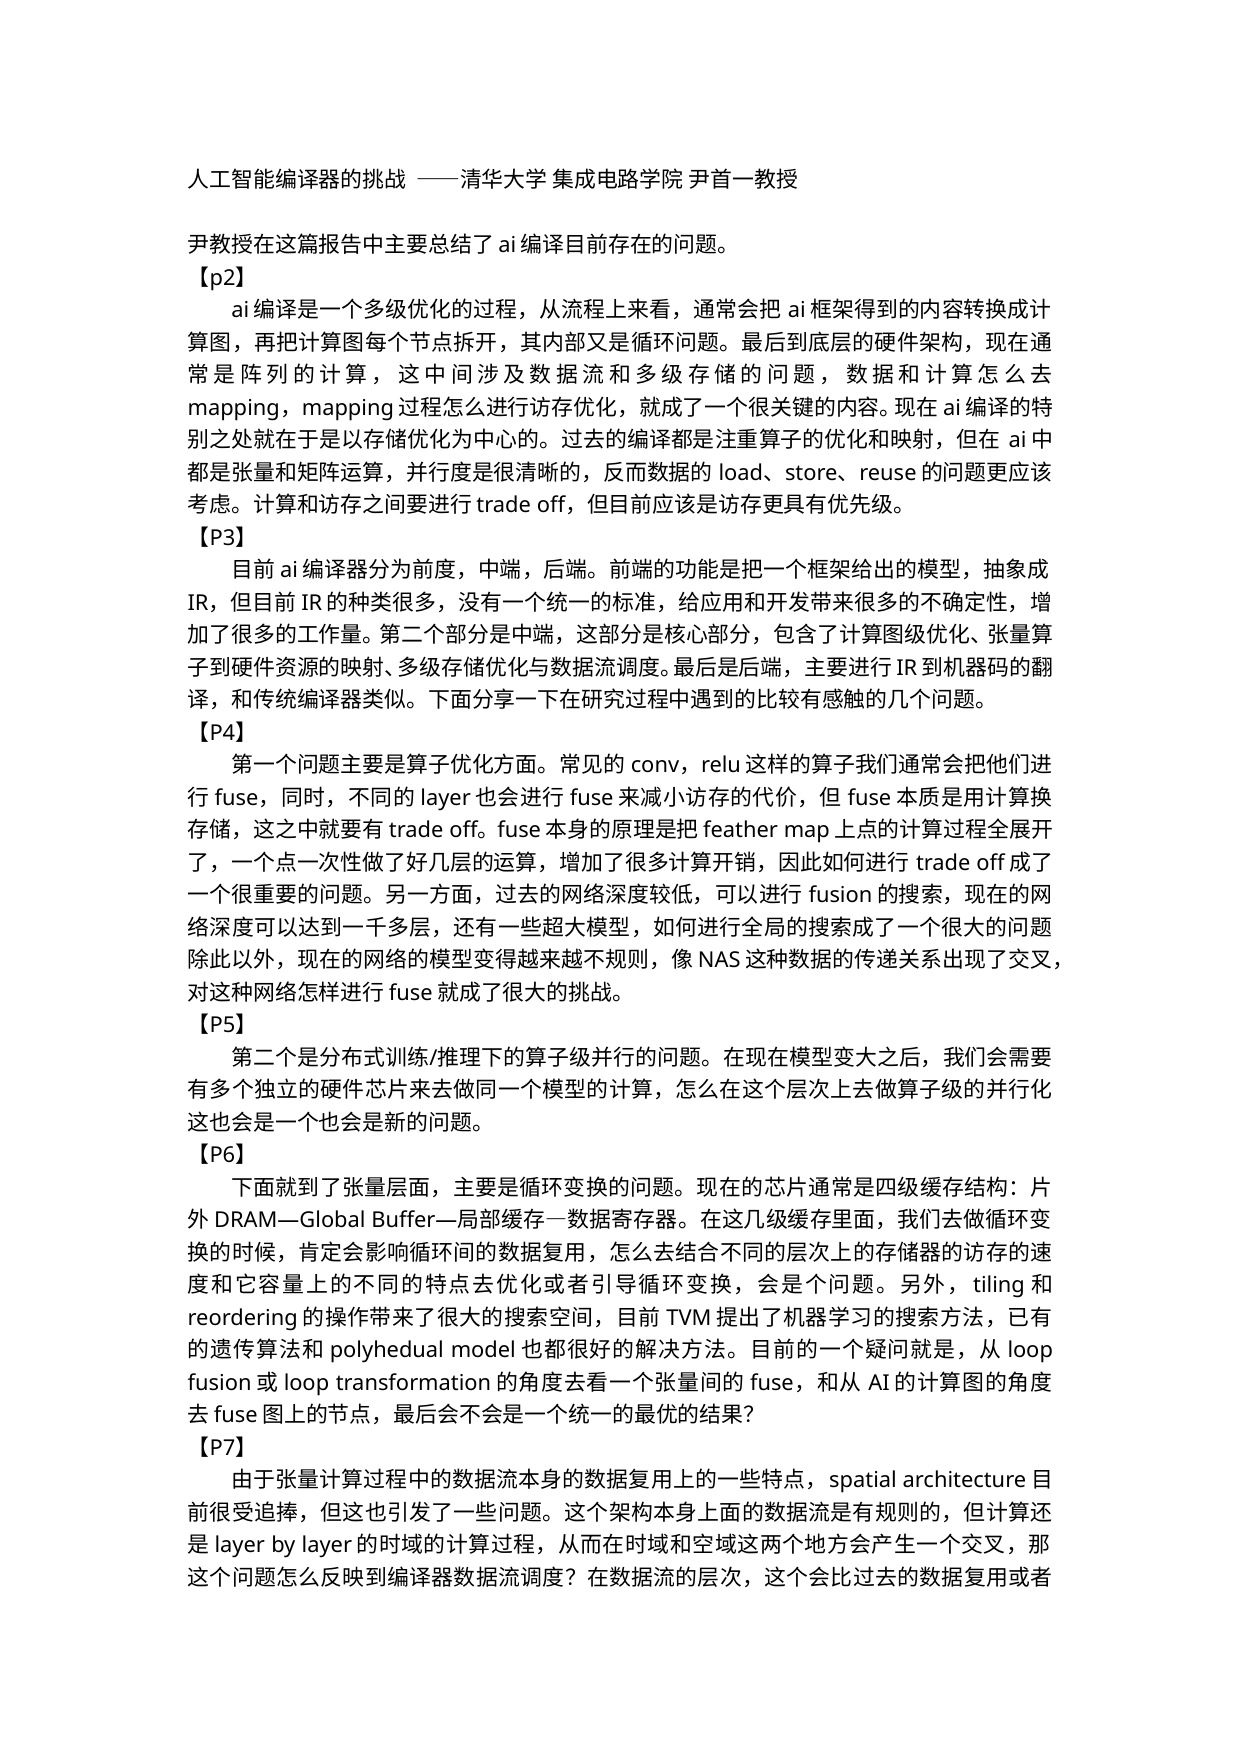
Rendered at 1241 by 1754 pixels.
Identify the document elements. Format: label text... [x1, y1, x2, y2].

text 目前ai编译器分为前度，中端，后端。前端的功能是把一个框架给出的模型，抽象成IR，但目前IR的种类很多，没有一个统一的标准，给应用和开发带来很多的不确定性，增加了很多的工作量。第二个部分是中端，这部分是核心部分，包含了计算图级优化、张量算子到硬件资源的映射、多级存储优化与数据流调度。最后是后端，主要进行IR到机器码的翻译，和传统编译器类似。下面分享一下在研究过程中遇到的比较有感触的几个问题。 [187, 552, 1053, 714]
text 尹教授在这篇报告中主要总结了ai编译目前存在的问题。 [187, 227, 1053, 259]
text 【p2】 [187, 259, 1053, 292]
text 第一个问题主要是算子优化方面。常见的conv，relu这样的算子我们通常会把他们进行fuse，同时，不同的layer也会进行fuse来减小访存的代价，但fuse本质是用计算换存储，这之中就要有trade off。fuse本身的原理是把feather map上点的计算过程全展开了，一个点一次性做了好几层的运算，增加了很多计算开销，因此如何进行trade off成了一个很重要的问题。另一方面，过去的网络深度较低，可以进行fusion的搜索，现在的网络深度可以达到一千多层，还有一些超大模型，如何进行全局的搜索成了一个很大的问题。除此以外，现在的网络的模型变得越来越不规则，像NAS这种数据的传递关系出现了交叉，对这种网络怎样进行fuse就成了很大的挑战。 [187, 747, 1053, 1007]
text 人工智能编译器的挑战 ——清华大学 集成电路学院 尹首一教授 [187, 162, 1053, 194]
text ai编译是一个多级优化的过程，从流程上来看，通常会把ai框架得到的内容转换成计算图，再把计算图每个节点拆开，其内部又是循环问题。最后到底层的硬件架构，现在通常是阵列的计算，这中间涉及数据流和多级存储的问题，数据和计算怎么去mapping，mapping过程怎么进行访存优化，就成了一个很关键的内容。现在ai编译的特别之处就在于是以存储优化为中心的。过去的编译都是注重算子的优化和映射，但在ai中都是张量和矩阵运算，并行度是很清晰的，反而数据的load、store、reuse的问题更应该考虑。计算和访存之间要进行trade off，但目前应该是访存更具有优先级。 [187, 292, 1053, 519]
text 第二个是分布式训练/推理下的算子级并行的问题。在现在模型变大之后，我们会需要有多个独立的硬件芯片来去做同一个模型的计算，怎么在这个层次上去做算子级的并行化，这也会是一个也会是新的问题。 [187, 1039, 1053, 1137]
text 【P4】 [187, 714, 1053, 747]
text 【P3】 [187, 519, 1053, 552]
text 下面就到了张量层面，主要是循环变换的问题。现在的芯片通常是四级缓存结构：片外DRAM—Global Buffer—局部缓存—数据寄存器。在这几级缓存里面，我们去做循环变换的时候，肯定会影响循环间的数据复用，怎么去结合不同的层次上的存储器的访存的速度和它容量上的不同的特点去优化或者引导循环变换，会是个问题。另外，tiling和reordering的操作带来了很大的搜索空间，目前TVM提出了机器学习的搜索方法，已有的遗传算法和polyhedual model也都很好的解决方法。目前的一个疑问就是，从loop fusion或loop transformation的角度去看一个张量间的fuse，和从 AI的计算图的角度去fuse图上的节点，最后会不会是一个统一的最优的结果？ [187, 1169, 1053, 1429]
text 【P6】 [187, 1137, 1053, 1169]
text 【P7】 [187, 1429, 1053, 1462]
text 【P5】 [187, 1007, 1053, 1039]
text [187, 1462, 1053, 1592]
